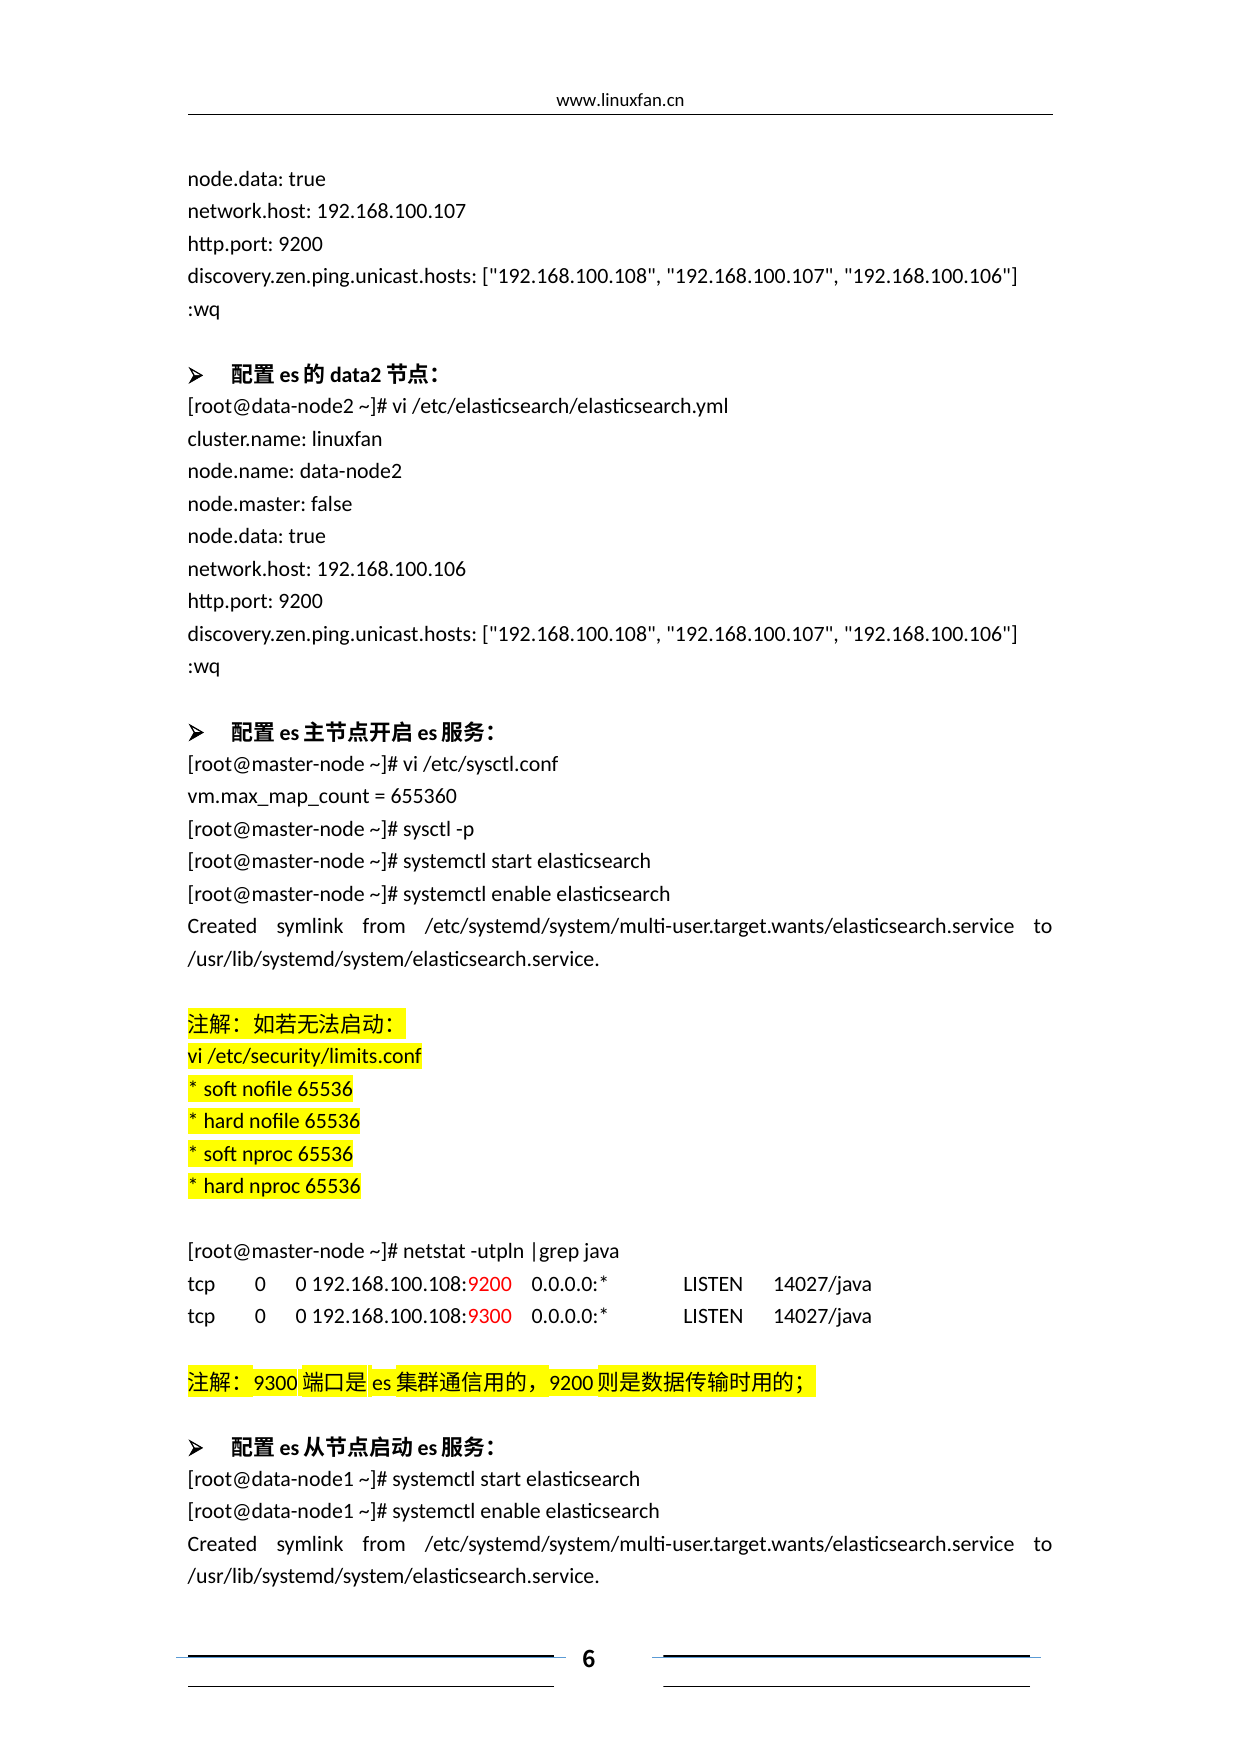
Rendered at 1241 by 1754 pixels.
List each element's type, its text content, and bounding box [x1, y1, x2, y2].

text [root@master-node ~]# vi /etc/sysctl.conf [187, 747, 1053, 779]
text Created symlink from /etc/systemd/system/multi-user.target.wants/elasticsearch.service to /usr/lib/systemd/system/elasticsearch.service. [187, 1527, 1053, 1592]
text 注解：9300端口是es集群通信用的，9200则是数据传输时用的； [187, 1364, 1053, 1397]
text :wq [187, 292, 1053, 324]
text * soft nofile 65536 [187, 1072, 1053, 1104]
list 配置es主节点开启es服务： [187, 714, 1053, 747]
text [root@master-node ~]# systemctl enable elasticsearch [187, 877, 1053, 909]
text http.port: 9200 [187, 227, 1053, 259]
text node.name: data-node2 [187, 454, 1053, 487]
text vi /etc/security/limits.conf [187, 1039, 1053, 1072]
text http.port: 9200 [187, 584, 1053, 617]
list 配置es从节点启动es服务： [187, 1429, 1053, 1462]
text [root@master-node ~]# systemctl start elasticsearch [187, 844, 1053, 877]
text node.data: true [187, 162, 1053, 194]
text [root@master-node ~]# netstat -utpln |grep java [187, 1234, 1053, 1267]
text cluster.name: linuxfan [187, 422, 1053, 454]
text * hard nproc 65536 [187, 1169, 1053, 1202]
text network.host: 192.168.100.107 [187, 194, 1053, 227]
text Created symlink from /etc/systemd/system/multi-user.target.wants/elasticsearch.service to /usr/lib/systemd/system/elasticsearch.service. [187, 909, 1053, 974]
text network.host: 192.168.100.106 [187, 552, 1053, 584]
text discovery.zen.ping.unicast.hosts: ["192.168.100.108", "192.168.100.107", "192.168.100.106"] [187, 617, 1053, 649]
text vm.max_map_count = 655360 [187, 779, 1053, 812]
text node.master: false [187, 487, 1053, 519]
text * hard nofile 65536 [187, 1104, 1053, 1137]
text node.data: true [187, 519, 1053, 552]
text [root@data-node1 ~]# systemctl enable elasticsearch [187, 1494, 1053, 1527]
text * soft nproc 65536 [187, 1137, 1053, 1169]
text [root@data-node1 ~]# systemctl start elasticsearch [187, 1462, 1053, 1494]
text tcp 0 0 192.168.100.108:9200 0.0.0.0:* LISTEN 14027/java [187, 1267, 1053, 1299]
text [root@master-node ~]# sysctl -p [187, 812, 1053, 844]
list 配置es的data2节点： [187, 357, 1053, 389]
text 注解：如若无法启动： [187, 1007, 1053, 1039]
text [root@data-node2 ~]# vi /etc/elasticsearch/elasticsearch.yml [187, 389, 1053, 422]
text :wq [187, 649, 1053, 682]
text tcp 0 0 192.168.100.108:9300 0.0.0.0:* LISTEN 14027/java [187, 1299, 1053, 1332]
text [187, 259, 1053, 292]
